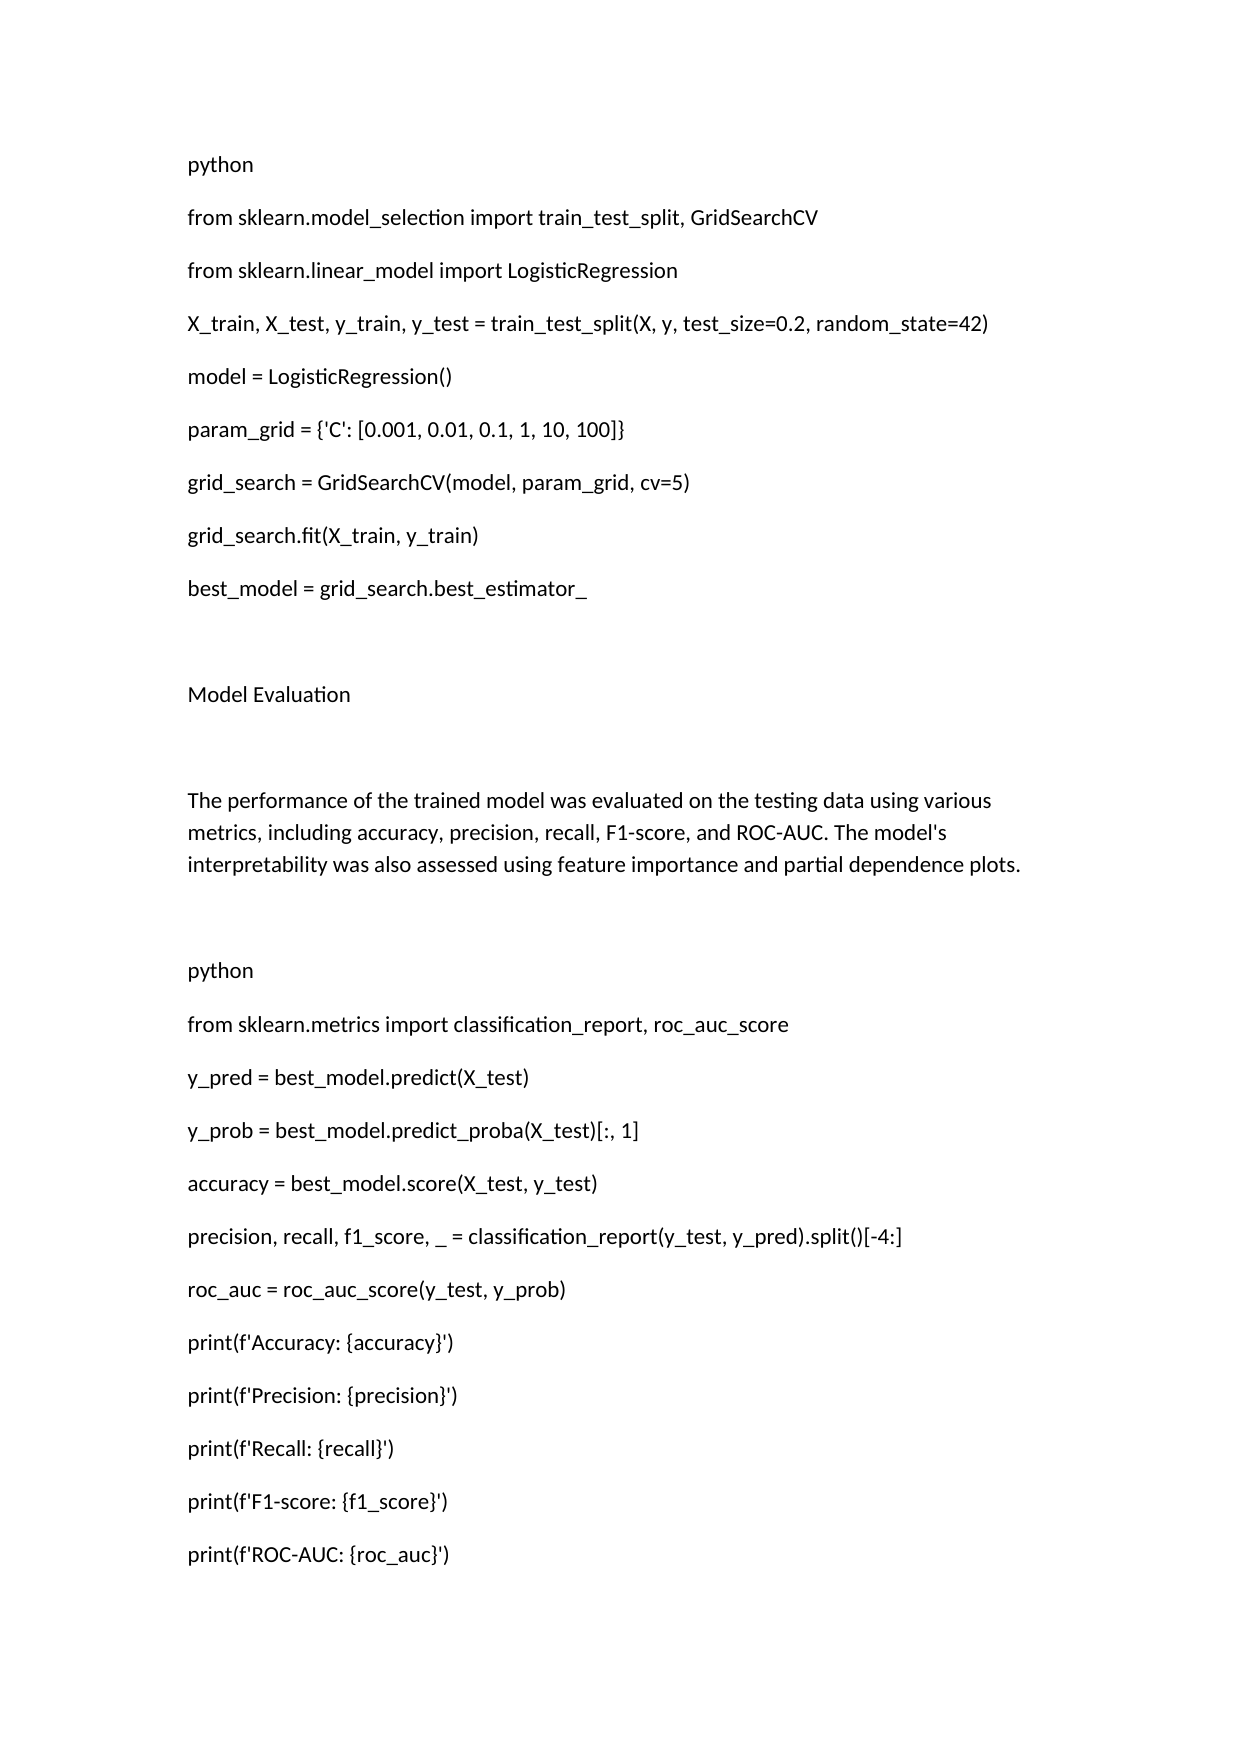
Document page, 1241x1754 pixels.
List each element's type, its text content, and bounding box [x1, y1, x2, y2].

text precision, recall, f1_score, _ = classification_report(y_test, y_pred).split()[-4:] [187, 1222, 1053, 1250]
text print(f'ROC-AUC: {roc_auc}') [187, 1540, 1053, 1568]
text from sklearn.linear_model import LogisticRegression [187, 256, 1053, 284]
text print(f'F1-score: {f1_score}') [187, 1487, 1053, 1515]
text param_grid = {'C': [0.001, 0.01, 0.1, 1, 10, 100]} [187, 415, 1053, 443]
text python [187, 957, 1053, 985]
text y_prob = best_model.predict_proba(X_test)[:, 1] [187, 1116, 1053, 1144]
text Model Evaluation [187, 680, 1053, 708]
text grid_search.fit(X_train, y_train) [187, 521, 1053, 549]
text X_train, X_test, y_train, y_test = train_test_split(X, y, test_size=0.2, random_state=42) [187, 309, 1053, 337]
text y_pred = best_model.predict(X_test) [187, 1063, 1053, 1091]
text from sklearn.model_selection import train_test_split, GridSearchCV [187, 203, 1053, 231]
text grid_search = GridSearchCV(model, param_grid, cv=5) [187, 468, 1053, 496]
text print(f'Recall: {recall}') [187, 1434, 1053, 1462]
text from sklearn.metrics import classification_report, roc_auc_score [187, 1010, 1053, 1038]
text print(f'Precision: {precision}') [187, 1381, 1053, 1409]
text model = LogisticRegression() [187, 362, 1053, 390]
text The performance of the trained model was evaluated on the testing data using various metrics, including accuracy, precision, recall, F1-score, and ROC-AUC. The model's interpretability was also assessed using feature importance and partial dependence plots. [187, 786, 1053, 879]
text print(f'Accuracy: {accuracy}') [187, 1328, 1053, 1356]
text roc_auc = roc_auc_score(y_test, y_prob) [187, 1275, 1053, 1303]
text accuracy = best_model.score(X_test, y_test) [187, 1169, 1053, 1197]
text best_model = grid_search.best_estimator_ [187, 574, 1053, 602]
text python [187, 150, 1053, 178]
